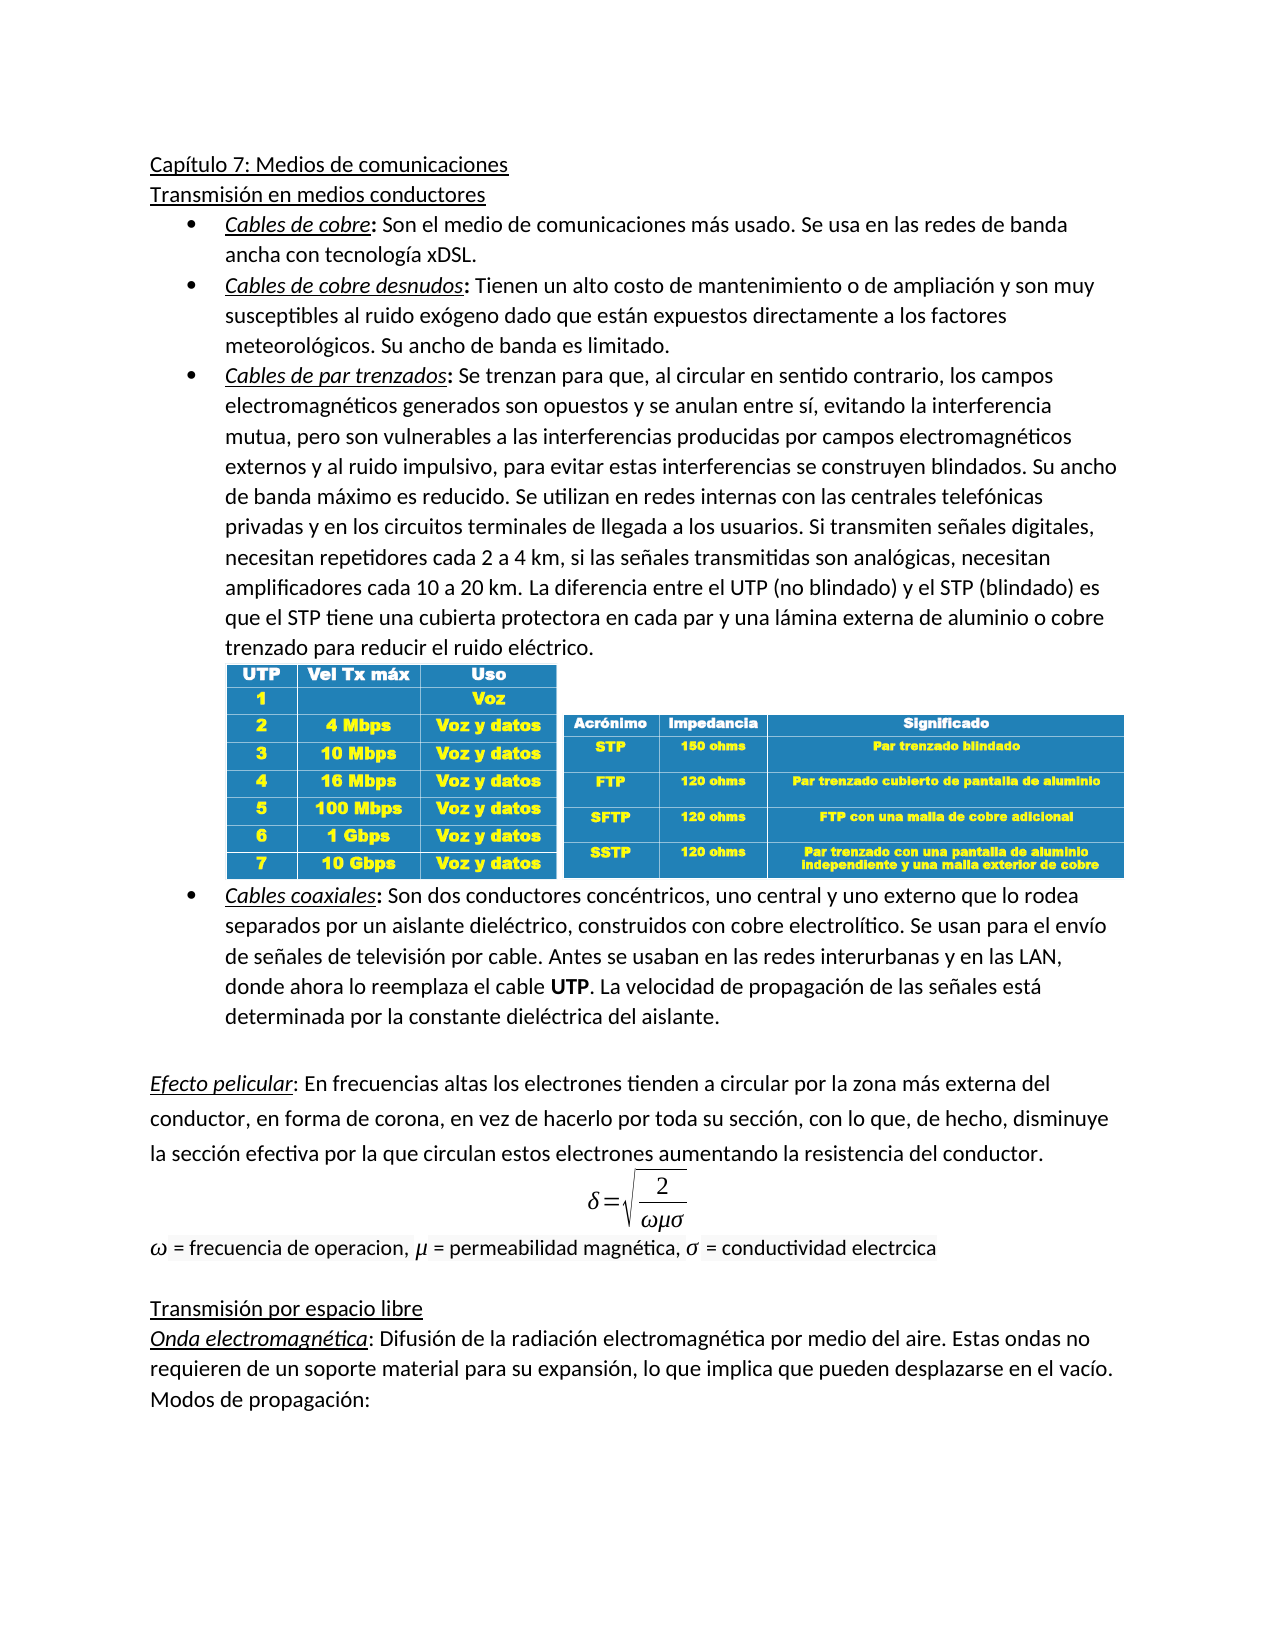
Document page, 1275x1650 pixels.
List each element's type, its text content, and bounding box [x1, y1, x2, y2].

text Onda electromagnética: Difusión de la radiación electromagnética por medio del aire. Estas ondas no requieren de un soporte material para su expansión, lo que implica que pueden desplazarse en el vacío. [150, 1324, 1125, 1383]
list Cables de cobre desnudos: Tienen un alto costo de mantenimiento o de ampliación y son muy susceptibles al ruido exógeno dado que están expuestos directamente a los factores meteorológicos. Su ancho de banda es limitado. [187, 271, 1125, 359]
list Cables de cobre: Son el medio de comunicaciones más usado. Se usa en las redes de banda ancha con tecnología xDSL. [187, 210, 1125, 269]
text Capítulo 7: Medios de comunicaciones [150, 150, 1125, 178]
text Modos de propagación: [150, 1385, 1125, 1413]
text Efecto pelicular: En frecuencias altas los electrones tienden a circular por la zona más externa del conductor, en forma de corona, en vez de hacerlo por toda su sección, con lo que, de hecho, disminuye la sección efectiva por la que circulan estos electrones aumentando la resistencia del conductor. [150, 1063, 1125, 1168]
list Cables coaxiales: Son dos conductores concéntricos, uno central y uno externo que lo rodea separados por un aislante dieléctrico, construidos con cobre electrolítico. Se usan para el envío de señales de televisión por cable. Antes se usaban en las redes interurbanas y en las LAN, donde ahora lo reemplaza el cable UTP. La velocidad de propagación de las señales está determinada por la constante dieléctrica del aislante. [187, 881, 1125, 1030]
picture [562, 713, 1125, 880]
text Transmisión por espacio libre [150, 1294, 1125, 1322]
text = frecuencia de operacion, = permeabilidad magnética, = conductividad electrcica [150, 1234, 1125, 1262]
list Cables de par trenzados: Se trenzan para que, al circular en sentido contrario, los campos electromagnéticos generados son opuestos y se anulan entre sí, evitando la interferencia mutua, pero son vulnerables a las interferencias producidas por campos electromagnéticos externos y al ruido impulsivo, para evitar estas interferencias se construyen blindados. Su ancho de banda máximo es reducido. Se utilizan en redes internas con las centrales telefónicas privadas y en los circuitos terminales de llegada a los usuarios. Si transmiten señales digitales, necesitan repetidores cada 2 a 4 km, si las señales transmitidas son analógicas, necesitan amplificadores cada 10 a 20 km. La diferencia entre el UTP (no blindado) y el STP (blindado) es que el STP tiene una cubierta protectora en cada par y una lámina externa de aluminio o cobre trenzado para reducir el ruido eléctrico. [187, 361, 1125, 661]
text Transmisión en medios conductores [150, 180, 1125, 208]
picture [225, 663, 558, 880]
